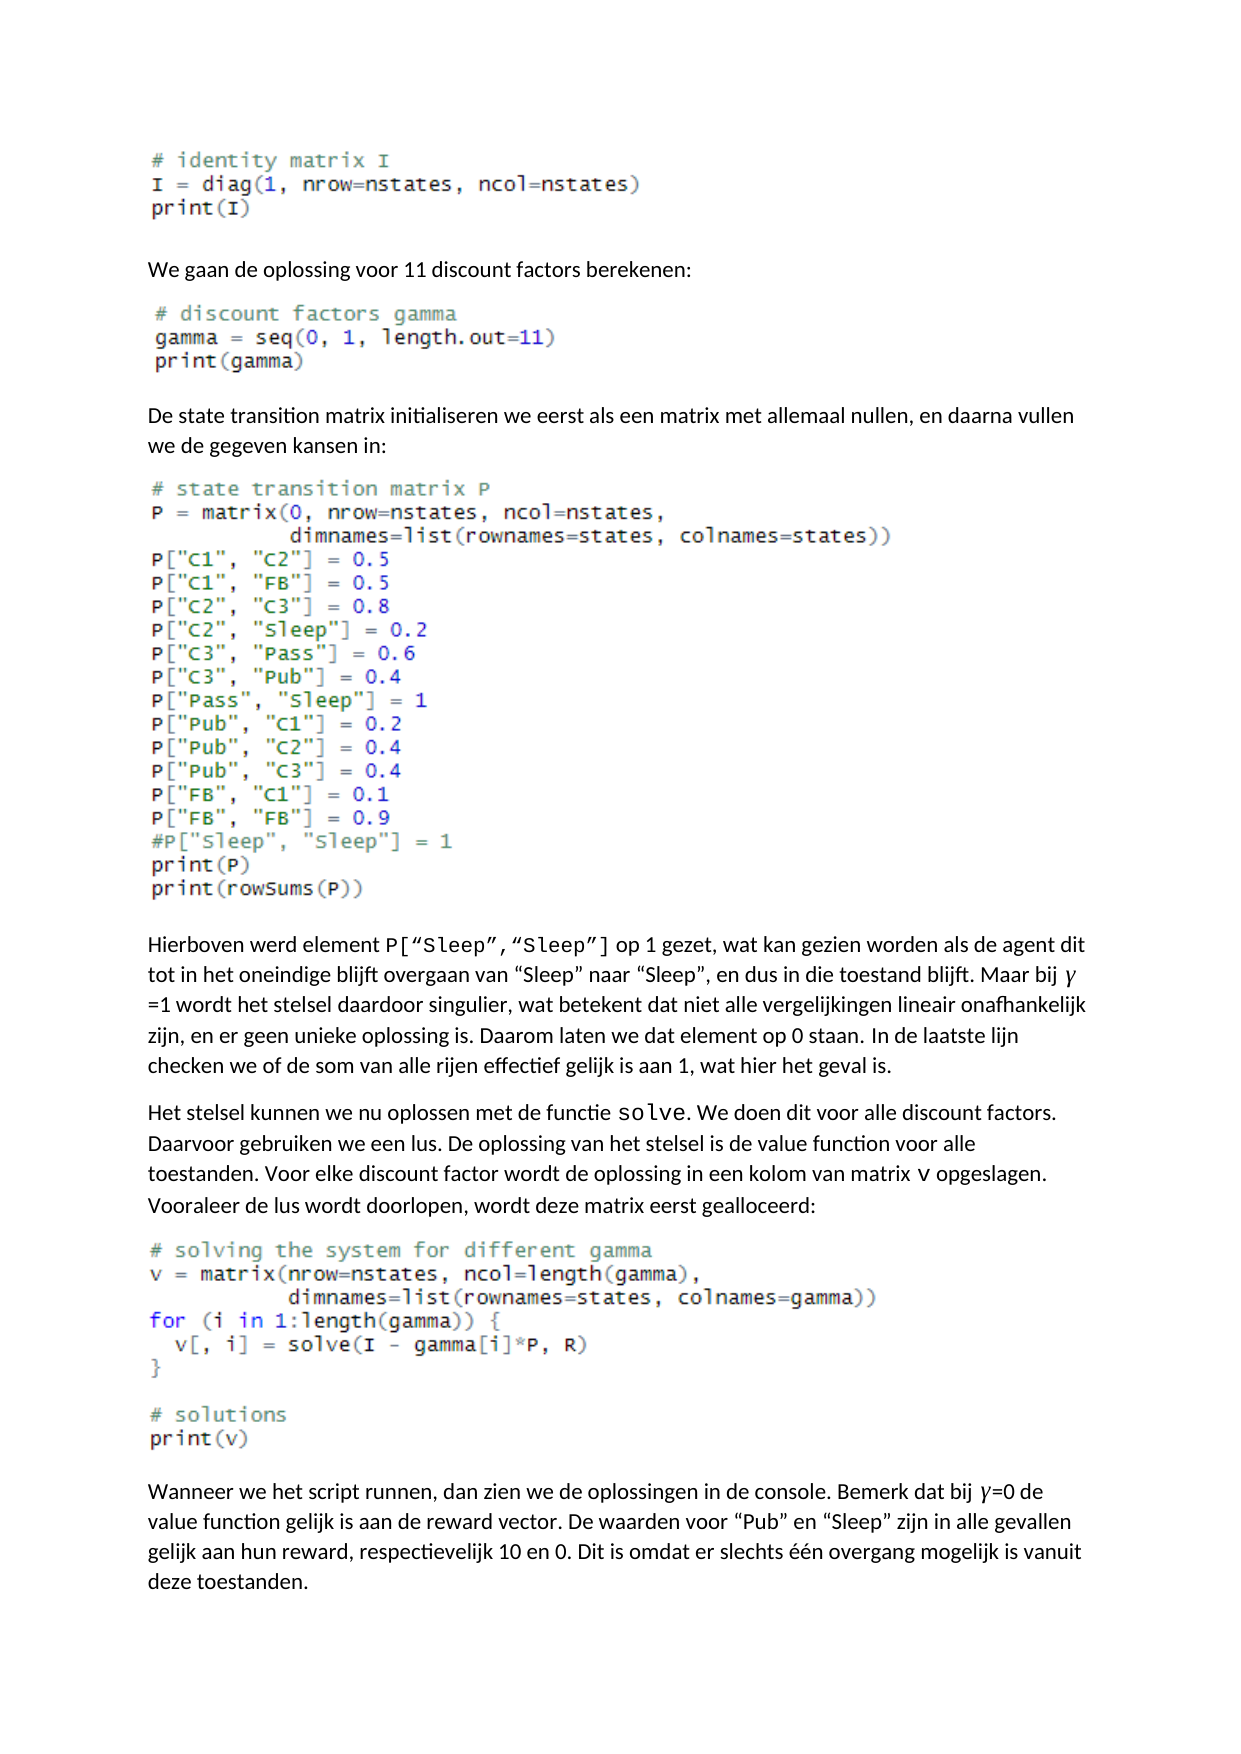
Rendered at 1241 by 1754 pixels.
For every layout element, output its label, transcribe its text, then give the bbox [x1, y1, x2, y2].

text Het stelsel kunnen we nu oplossen met de functie solve. We doen dit voor alle discount factors. Daarvoor gebruiken we een lus. De oplossing van het stelsel is de value function voor alle toestanden. Voor elke discount factor wordt de oplossing in een kolom van matrix v opgeslagen. Vooraleer de lus wordt doorlopen, wordt deze matrix eerst gealloceerd: [148, 1098, 1093, 1219]
picture [152, 302, 988, 382]
text Hierboven werd element P[“Sleep”,“Sleep”] op 1 gezet, wat kan gezien worden als de agent dit tot in het oneindige blijft overgaan van “Sleep” naar “Sleep”, en dus in die toestand blijft. Maar bij =1 wordt het stelsel daardoor singulier, wat betekent dat niet alle vergelijkingen lineair onafhankelijk zijn, en er geen unieke oplossing is. Daarom laten we dat element op 0 staan. In de laatste lijn checken we of de som van alle rijen effectief gelijk is aan 1, wat hier het geval is. [148, 930, 1093, 1079]
text Wanneer we het script runnen, dan zien we de oplossingen in de console. Bemerk dat bij =0 de value function gelijk is aan de reward vector. De waarden voor “Pub” en “Sleep” zijn in alle gevallen gelijk aan hun reward, respectievelijk 10 en 0. Dit is omdat er slechts één overgang mogelijk is vanuit deze toestanden. [148, 1477, 1093, 1596]
picture [147, 147, 1010, 237]
picture [147, 1237, 957, 1458]
text We gaan de oplossing voor 11 discount factors berekenen: [148, 256, 1093, 283]
picture [147, 478, 1039, 911]
text De state transition matrix initialiseren we eerst als een matrix met allemaal nullen, en daarna vullen we de gegeven kansen in: [148, 401, 1093, 459]
